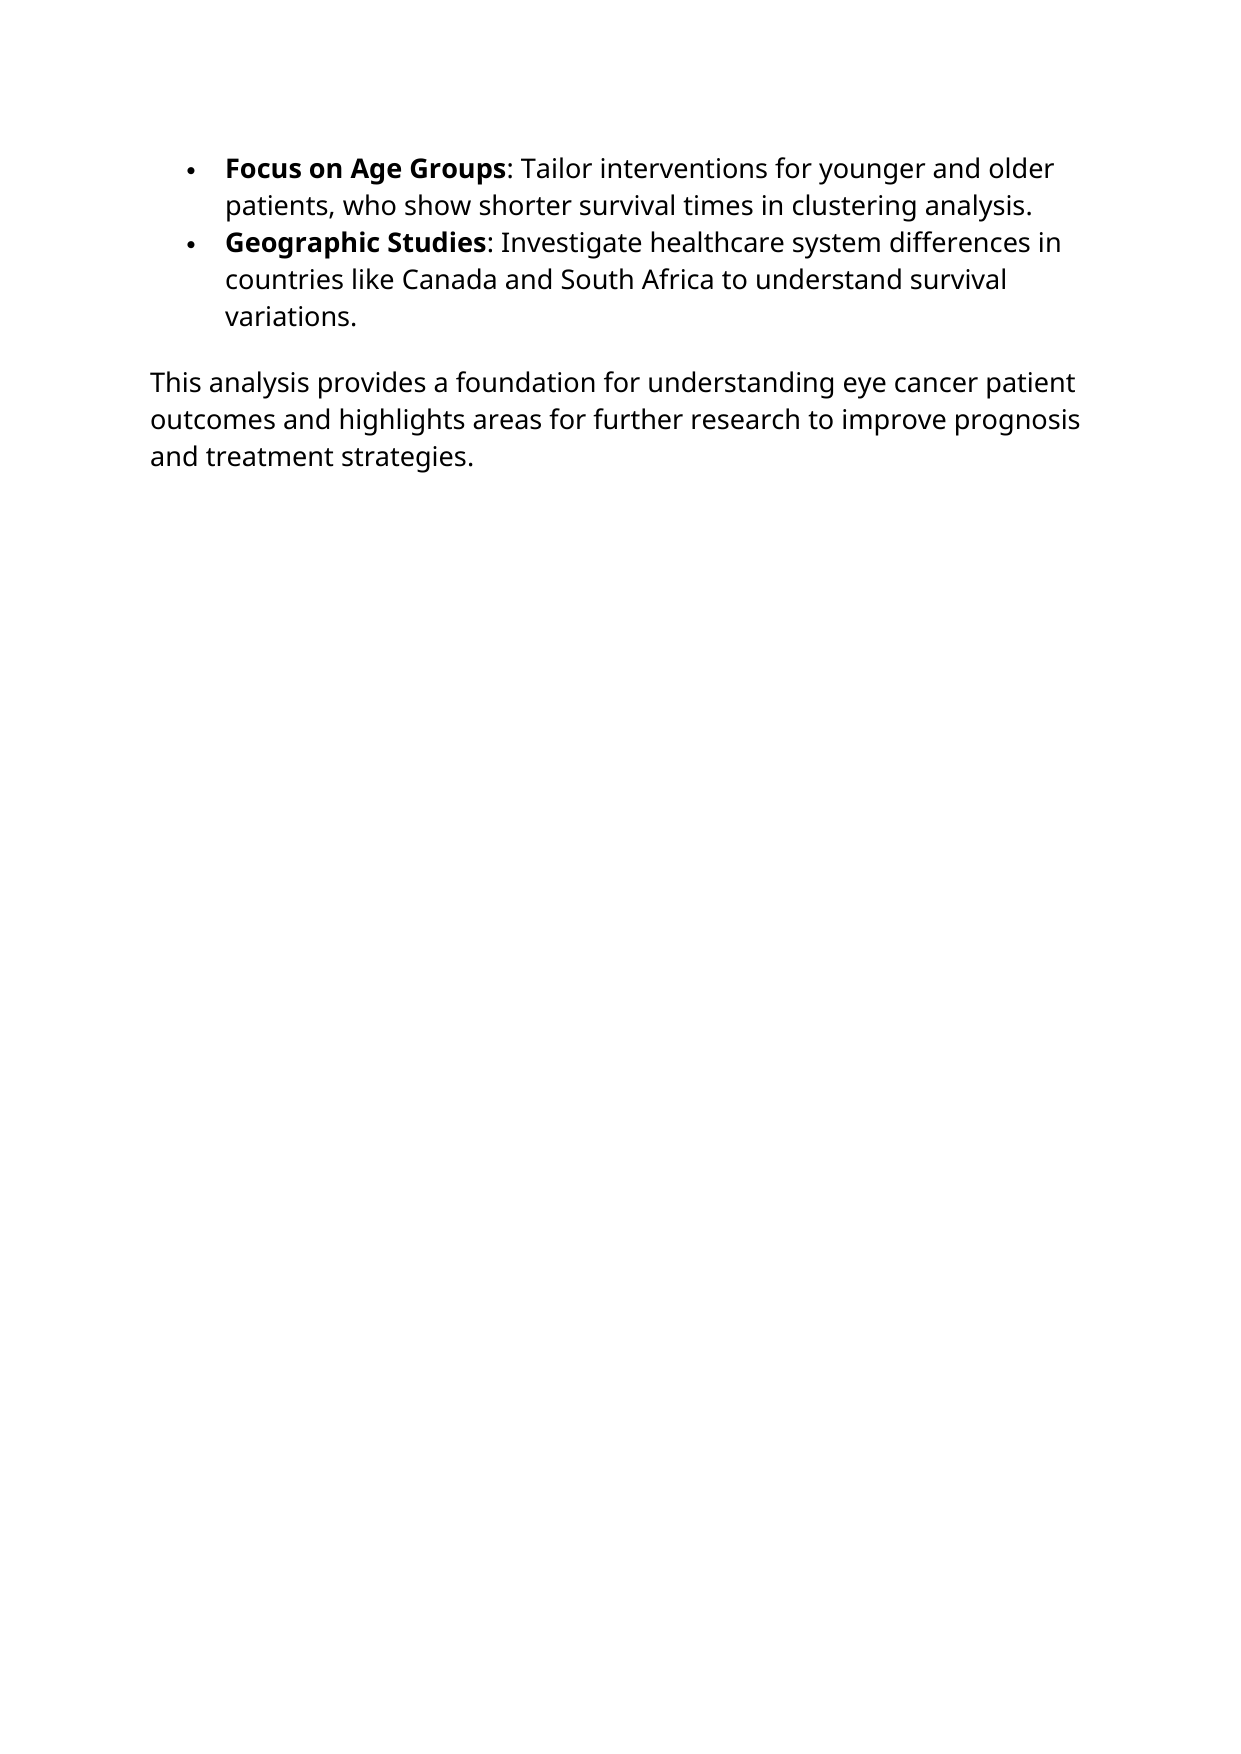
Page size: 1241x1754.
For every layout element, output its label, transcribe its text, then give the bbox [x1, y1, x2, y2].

list Focus on Age Groups: Tailor interventions for younger and older patients, who show shorter survival times in clustering analysis. [187, 150, 1090, 224]
list Geographic Studies: Investigate healthcare system differences in countries like Canada and South Africa to understand survival variations. [187, 224, 1090, 334]
text This analysis provides a foundation for understanding eye cancer patient outcomes and highlights areas for further research to improve prognosis and treatment strategies. [150, 363, 1090, 474]
